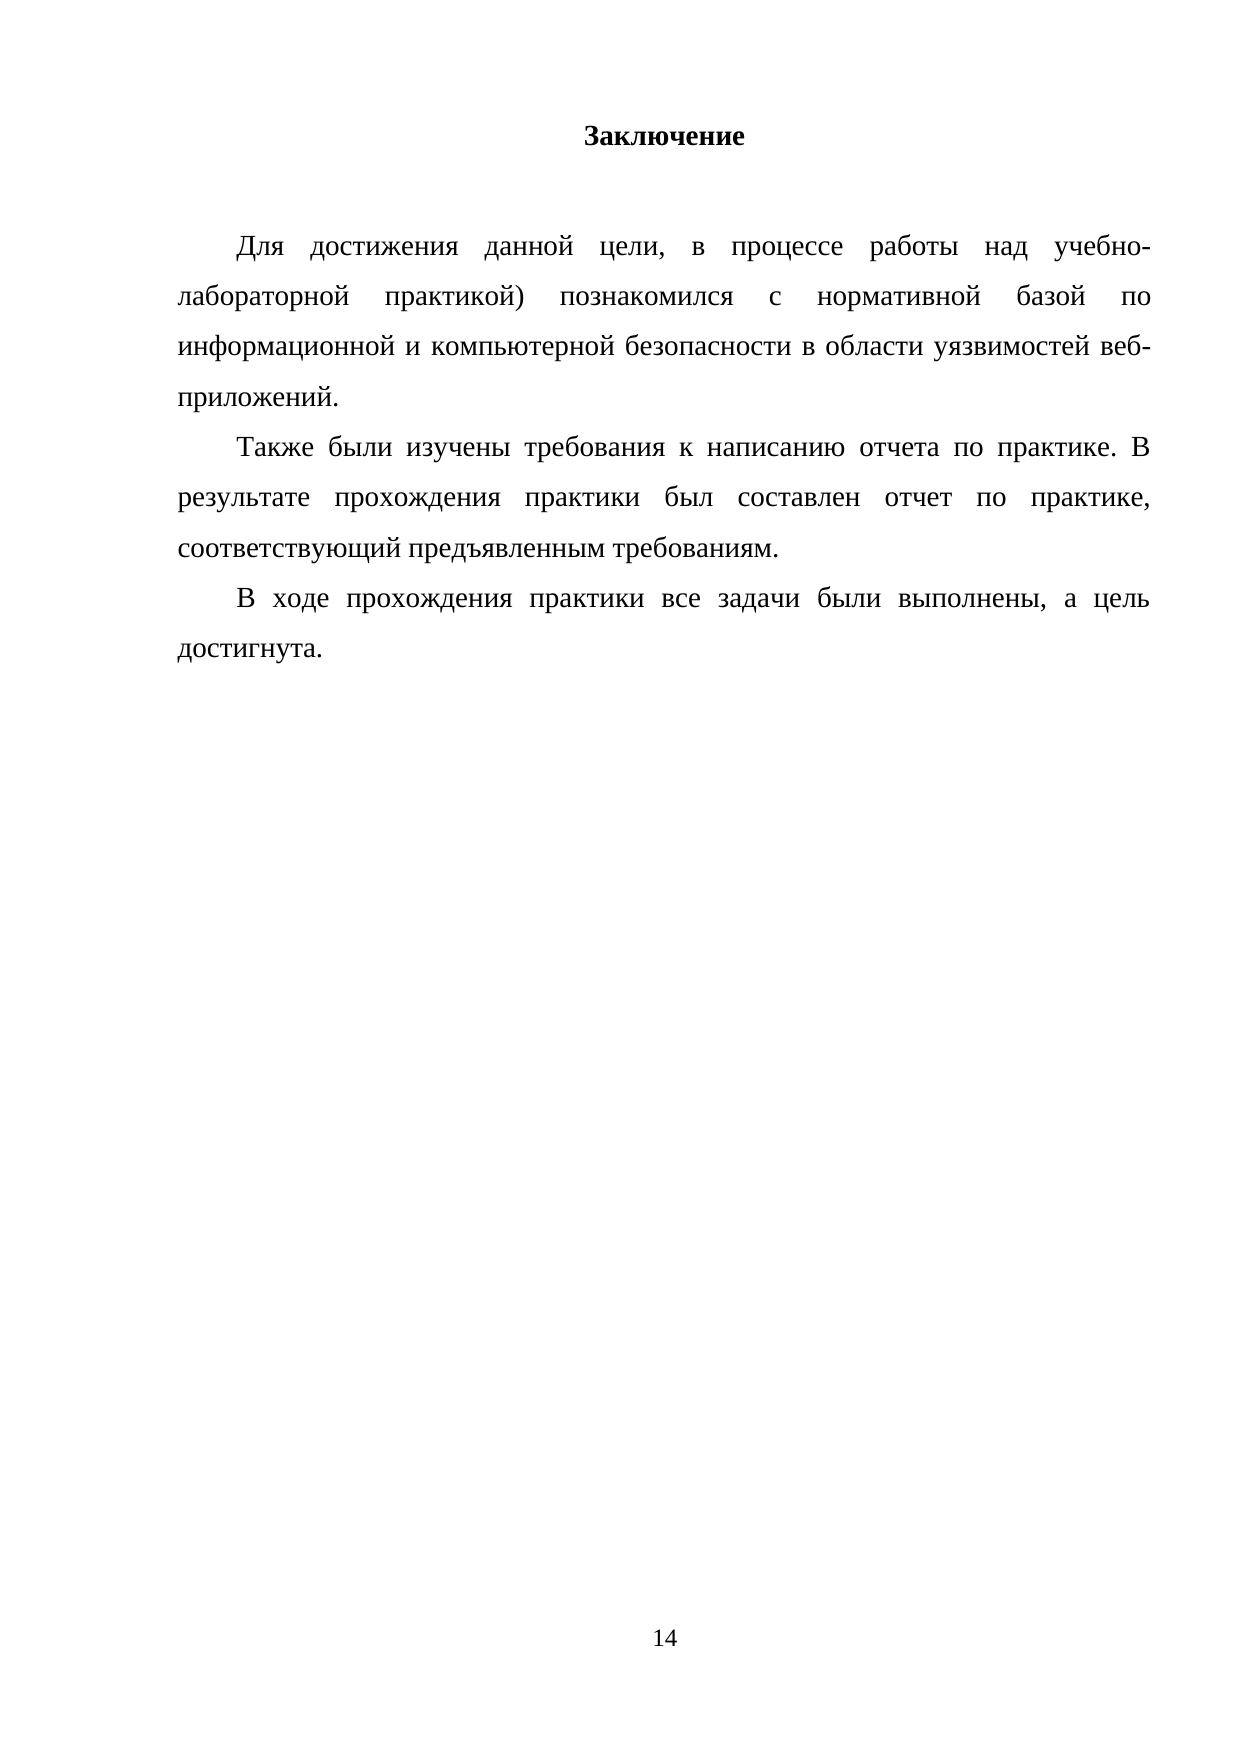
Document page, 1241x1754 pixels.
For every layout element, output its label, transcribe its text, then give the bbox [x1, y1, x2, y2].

text Также были изучены требования к написанию отчета по практике. В результате прохождения практики был составлен отчет по практике, соответствующий предъявленным требованиям. [177, 429, 1152, 563]
text Заключение [177, 118, 1152, 152]
text Для достижения данной цели, в процессе работы над учебно-лабораторной практикой) познакомился с нормативной базой по информационной и компьютерной безопасности в области уязвимостей веб-приложений. [177, 228, 1152, 412]
text В ходе прохождения практики все задачи были выполнены, а цель достигнута. [177, 580, 1152, 664]
